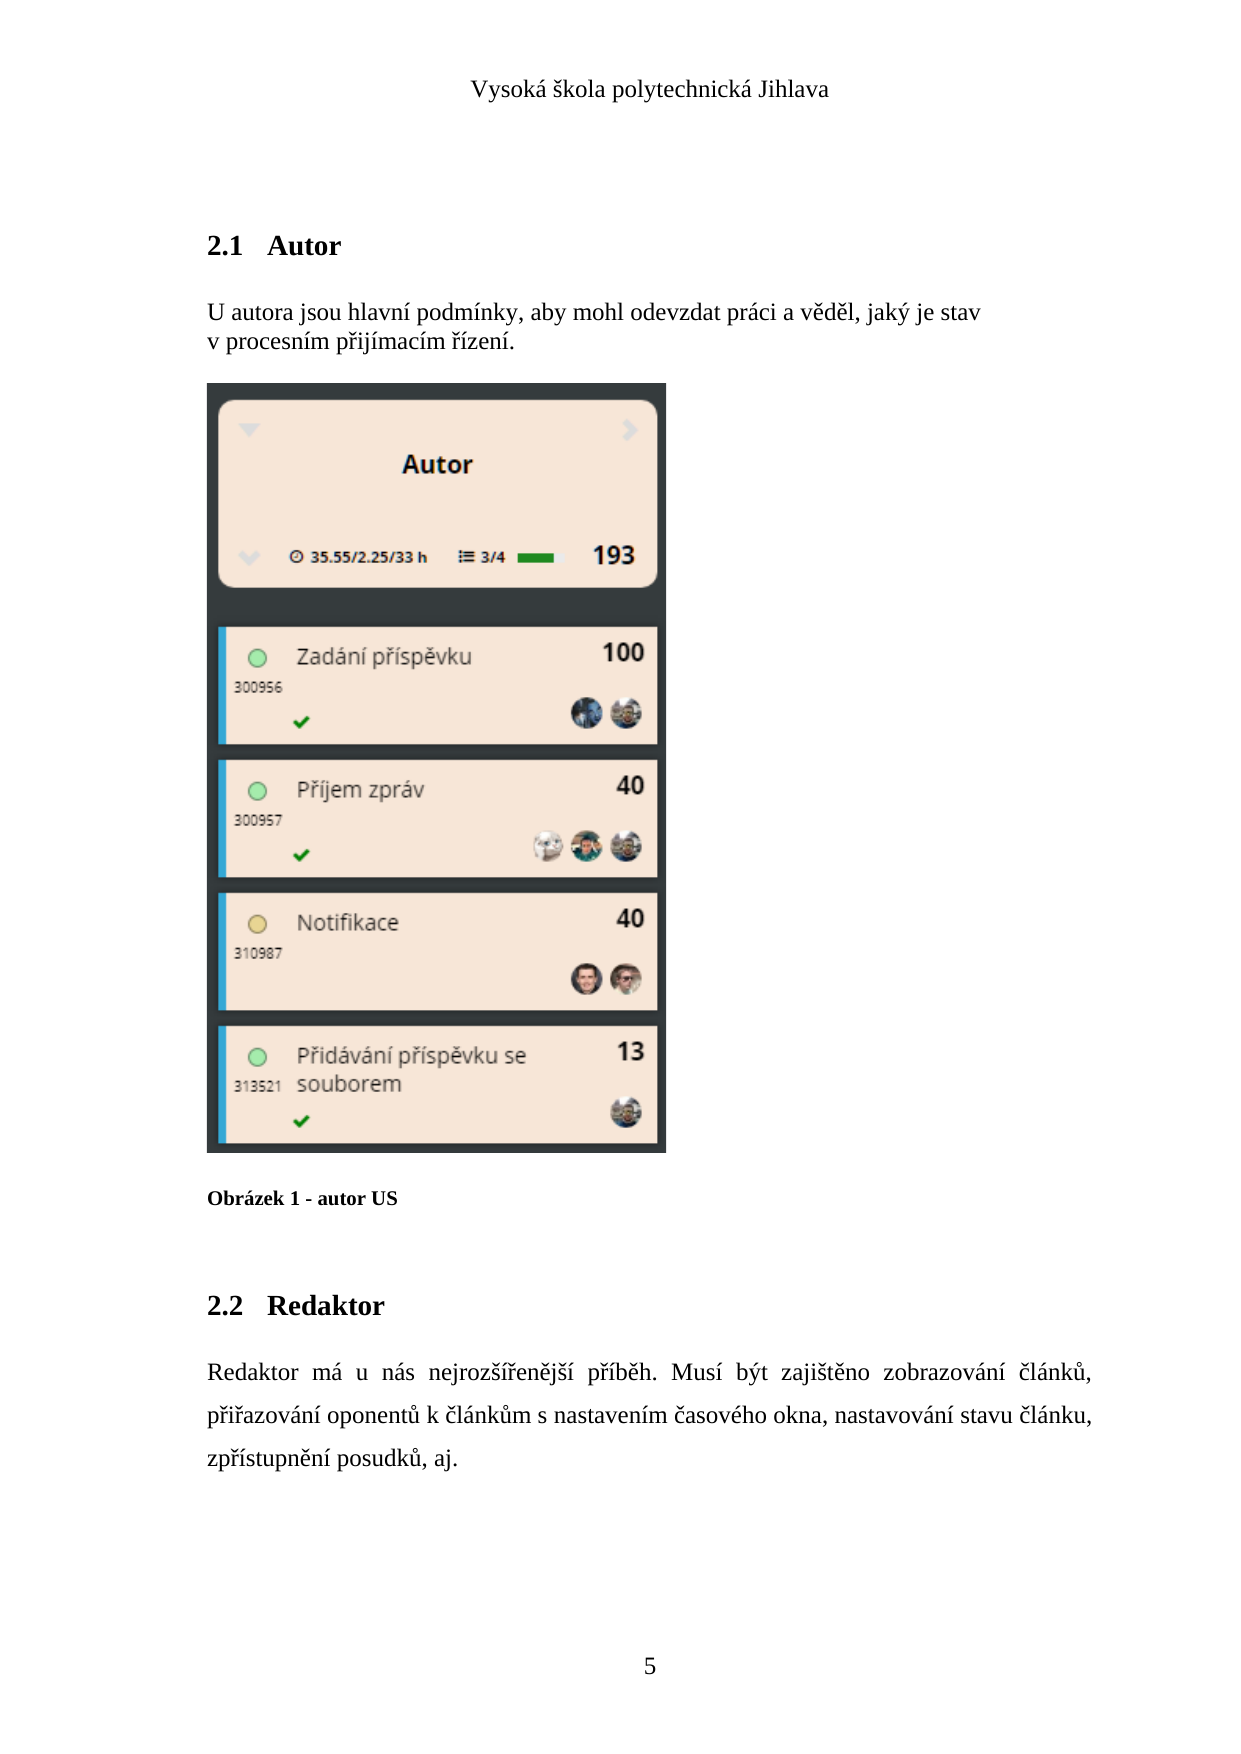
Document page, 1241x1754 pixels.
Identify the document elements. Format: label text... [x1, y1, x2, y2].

text Redaktor má u nás nejrozšířenější příběh. Musí být zajištěno zobrazování článků, přiřazování oponentů k článkům s nastavením časového okna, nastavování stavu článku, zpřístupnění posudků, aj. [207, 1357, 1092, 1472]
subtitle Autor [207, 228, 1092, 262]
text U autora jsou hlavní podmínky, aby mohl odevzdat práci a věděl, jaký je stav v procesním přijímacím řízení. [207, 297, 1092, 355]
subtitle Redaktor [207, 1288, 1092, 1321]
picture [206, 383, 667, 1153]
